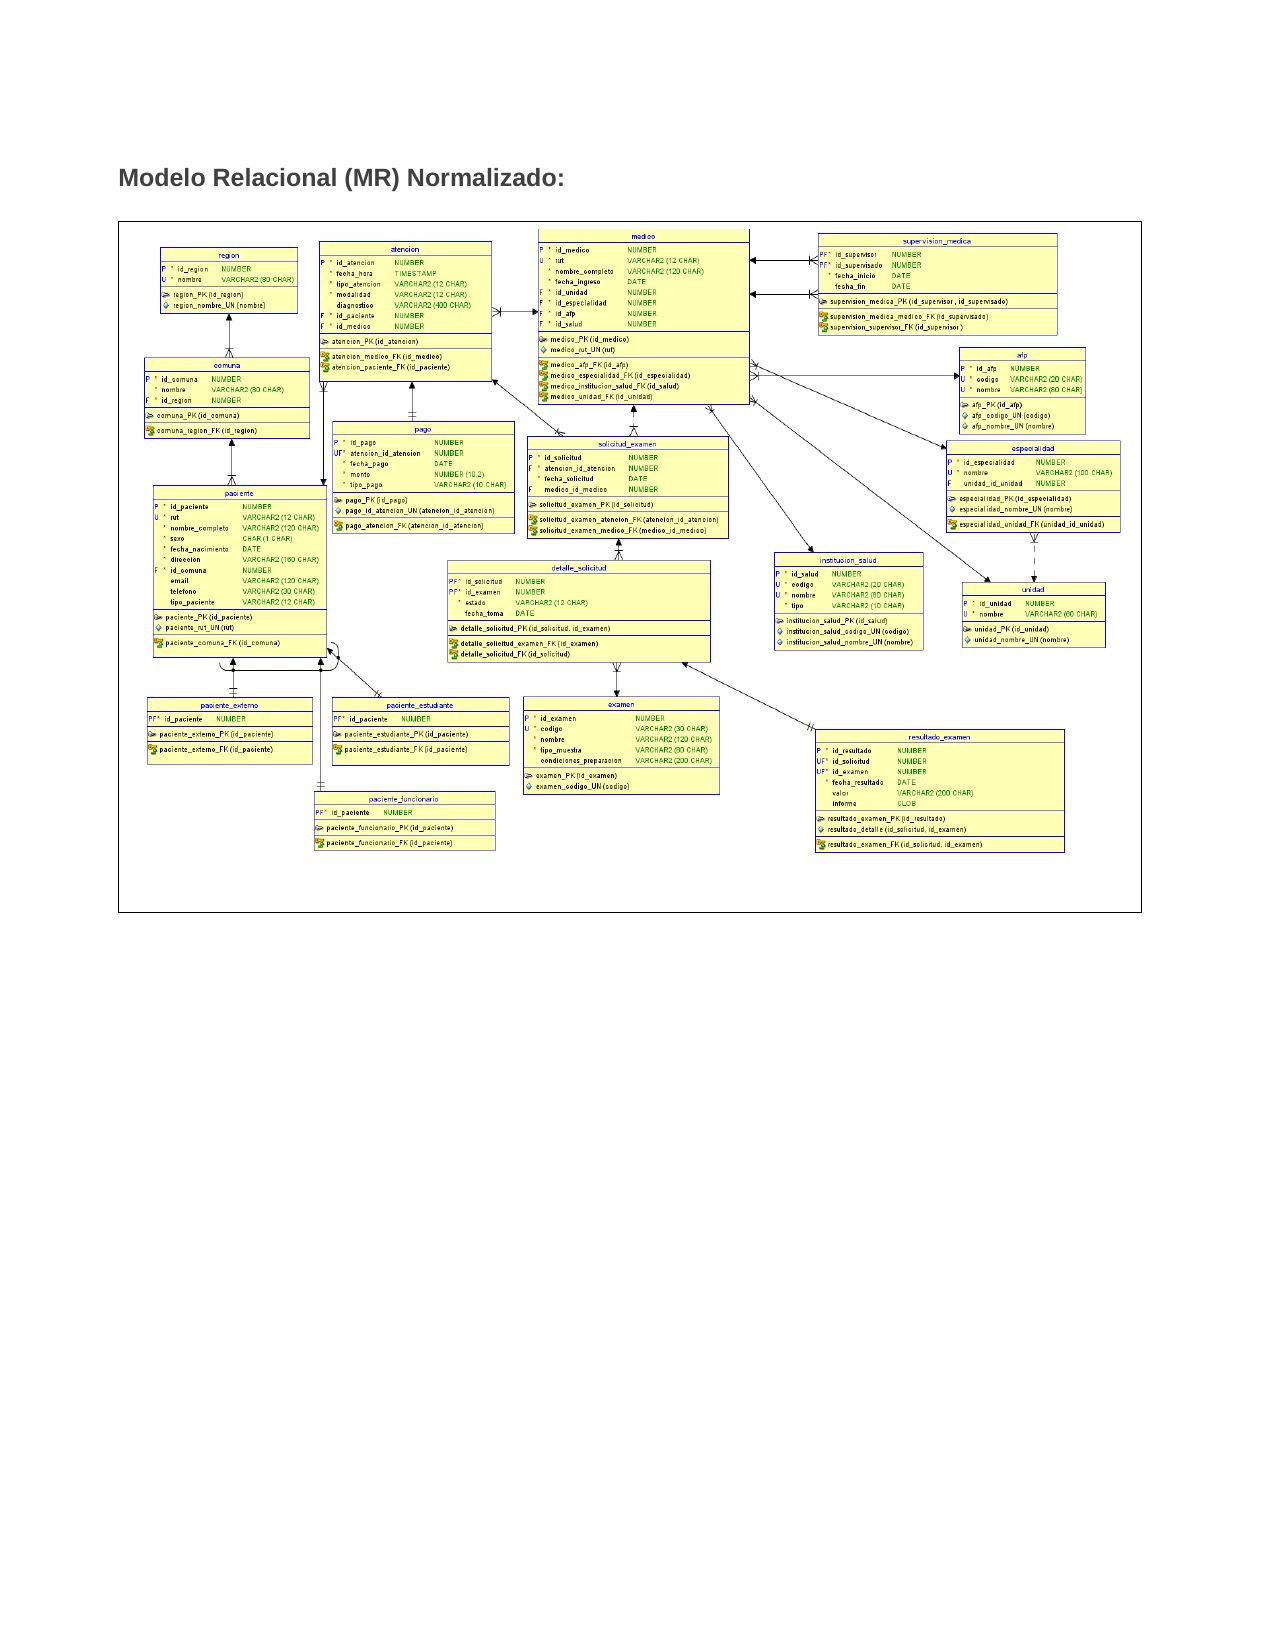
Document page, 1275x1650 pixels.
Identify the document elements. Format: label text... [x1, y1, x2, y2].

text Modelo Relacional (MR) Normalizado: [118, 162, 1152, 191]
picture [133, 229, 1127, 860]
